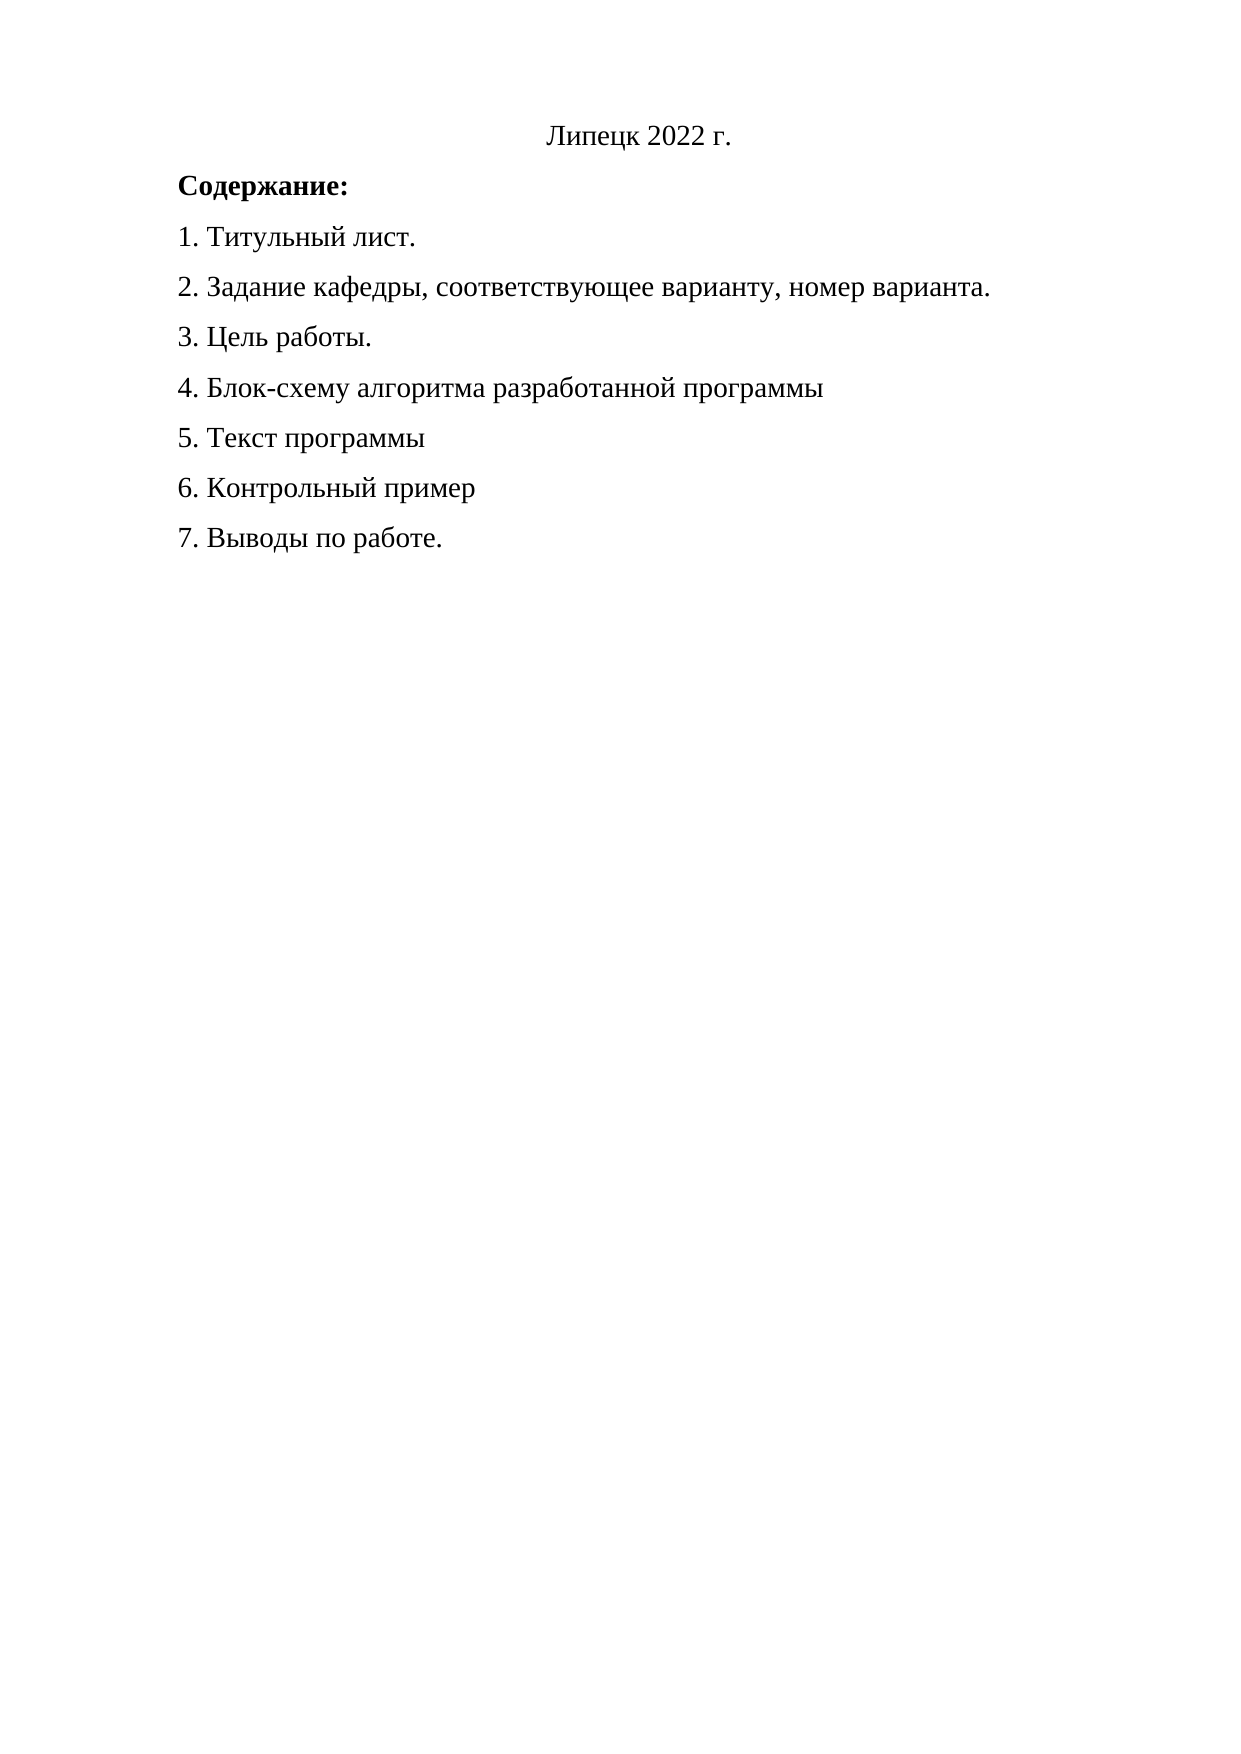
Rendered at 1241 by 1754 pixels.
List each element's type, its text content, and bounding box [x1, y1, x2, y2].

text 5. Текст программы [177, 420, 1152, 453]
text 1. Титульный лист. [177, 219, 1152, 252]
text 6. Контрольный пример [177, 470, 1152, 504]
text Липецк 2022 г. [177, 118, 1152, 152]
text 2. Задание кафедры, соответствующее варианту, номер варианта. [177, 269, 1152, 303]
text 4. Блок-схему алгоритма разработанной программы [177, 370, 1152, 403]
text 7. Выводы по работе. [177, 521, 1152, 554]
text 3. Цель работы. [177, 319, 1152, 353]
text Содержание: [177, 168, 1152, 202]
